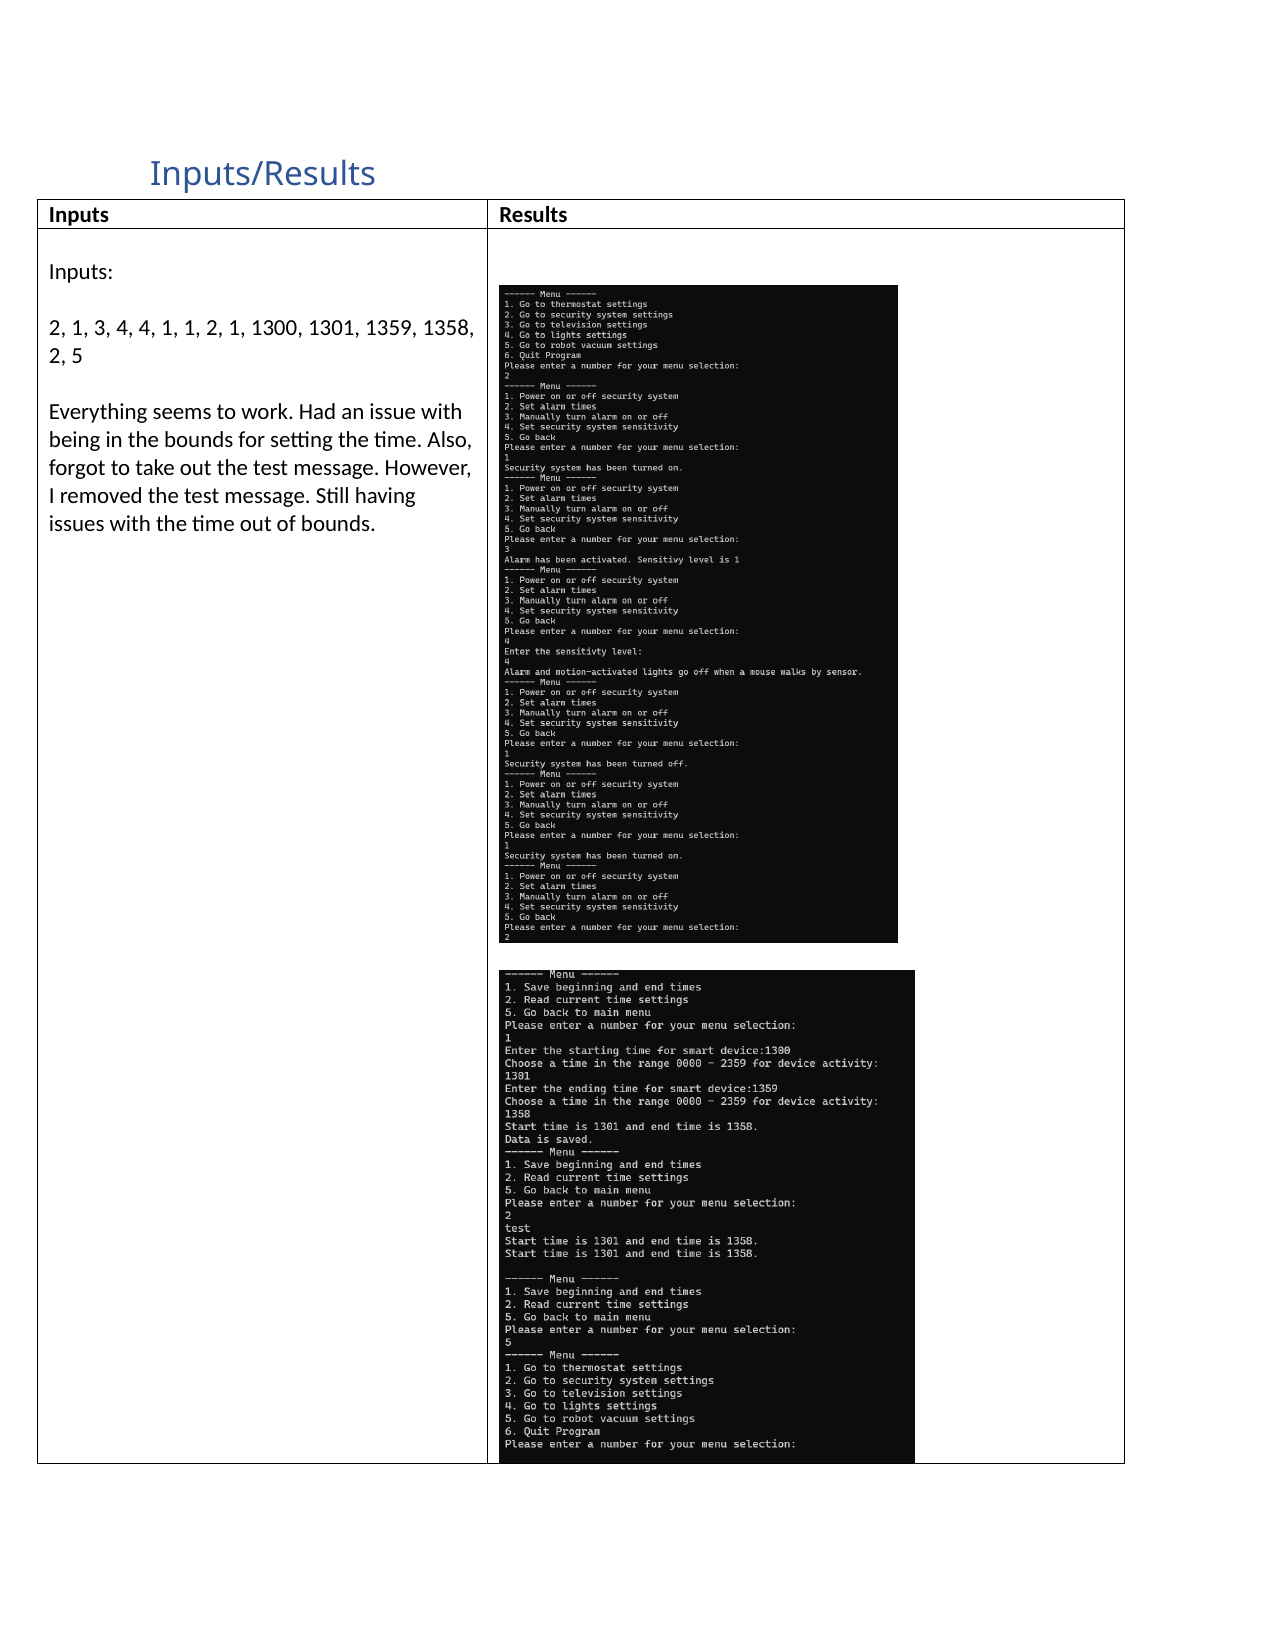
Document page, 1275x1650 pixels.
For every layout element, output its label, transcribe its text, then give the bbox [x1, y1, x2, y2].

table_cell [488, 229, 1124, 1463]
table_cell Inputs: 2, 1, 3, 4, 4, 1, 1, 2, 1, 1300, 1301, 1359, 1358, 2, 5 Everything seems to work. Had an issue with being in the bounds for setting the time. Also, forgot to take out the test message. However, I removed the test message. Still having issues with the time out of bounds. [38, 229, 487, 1463]
picture [499, 285, 898, 943]
subtitle Inputs/Results [150, 150, 1125, 195]
table_header Inputs [38, 200, 487, 228]
table_header Results [488, 200, 1124, 228]
picture [499, 970, 915, 1463]
